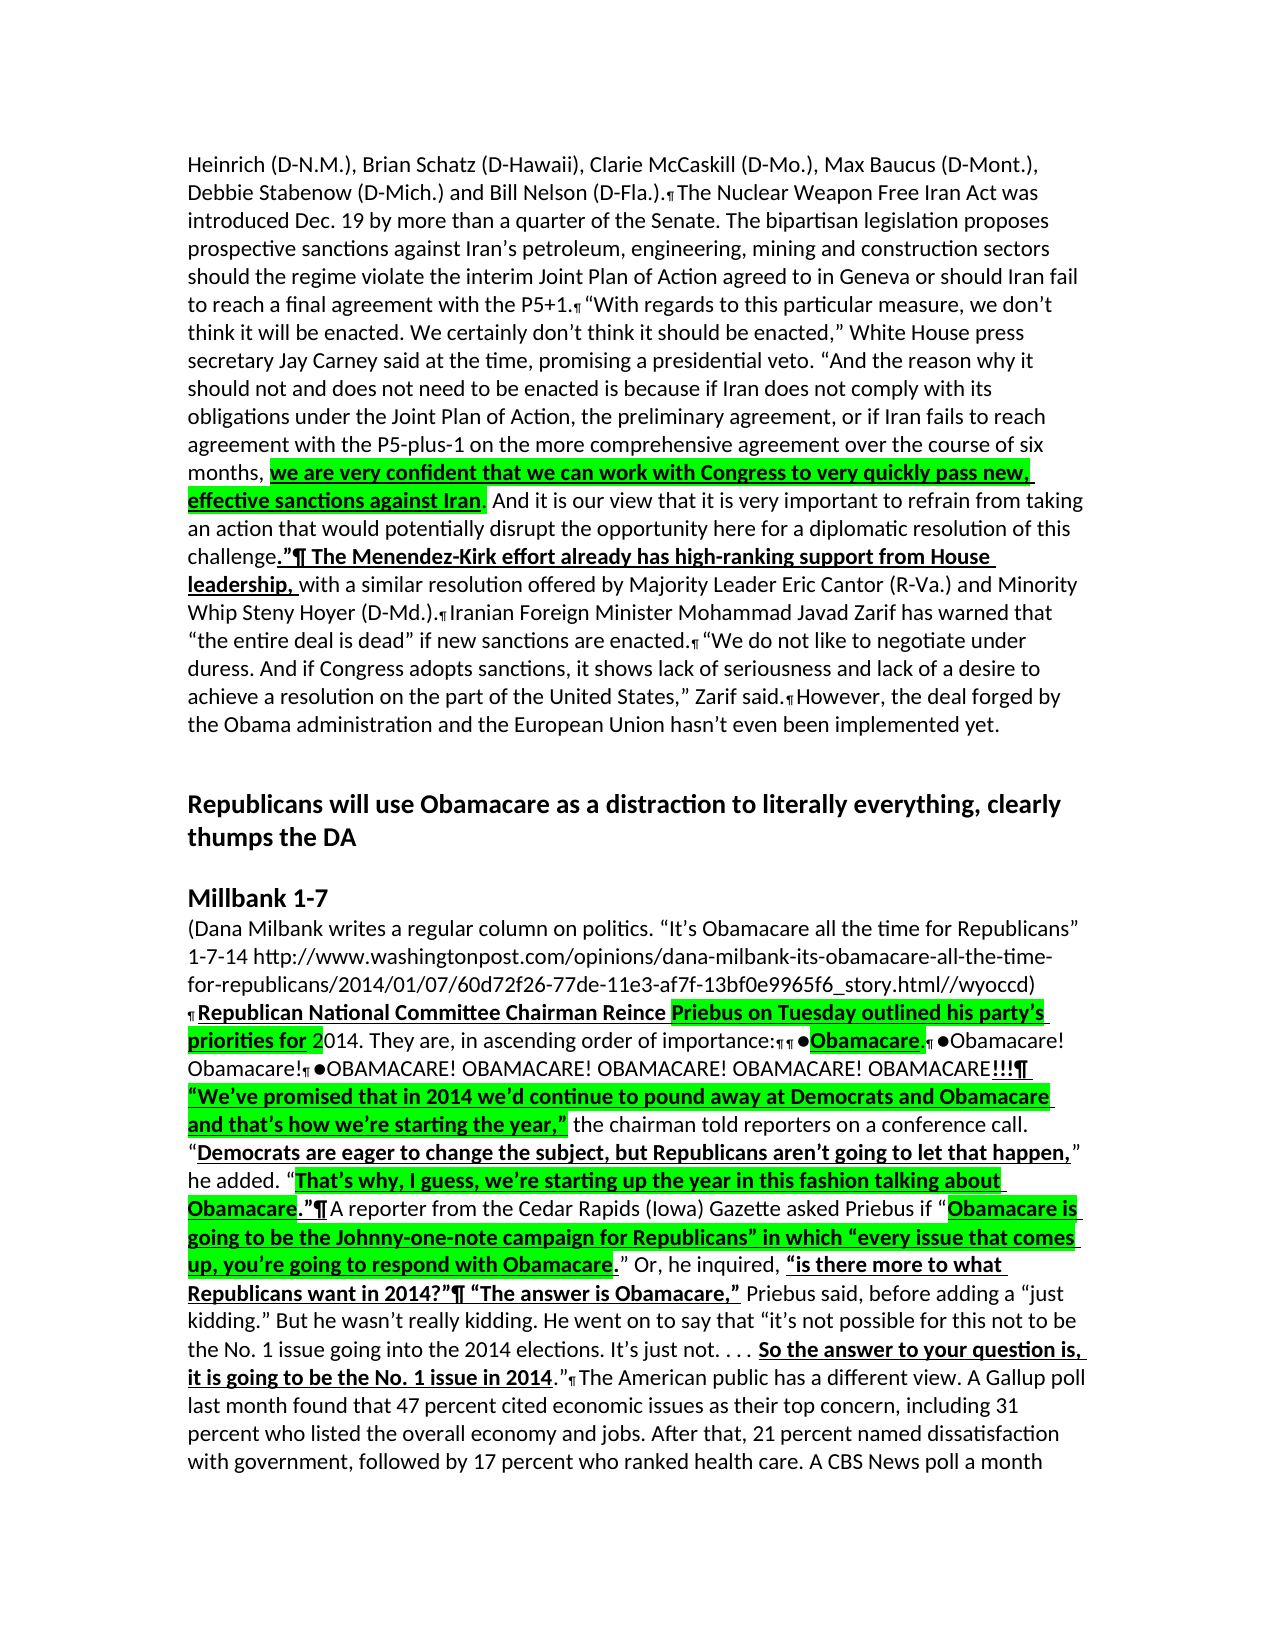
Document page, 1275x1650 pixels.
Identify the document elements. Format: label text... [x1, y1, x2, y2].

text (Dana Milbank writes a regular column on politics. “It’s Obamacare all the time for Republicans” 1-7-14 http://www.washingtonpost.com/opinions/dana-milbank-its-obamacare-all-the-time-for-republicans/2014/01/07/60d72f26-77de-11e3-af7f-13bf0e9965f6_story.html//wyoccd) [187, 914, 1087, 998]
text Millbank 1-7 [187, 881, 1087, 914]
subtitle Republicans will use Obamacare as a distraction to literally everything, clearly thumps the DA [187, 787, 1087, 853]
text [187, 998, 1087, 1475]
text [187, 150, 1087, 738]
